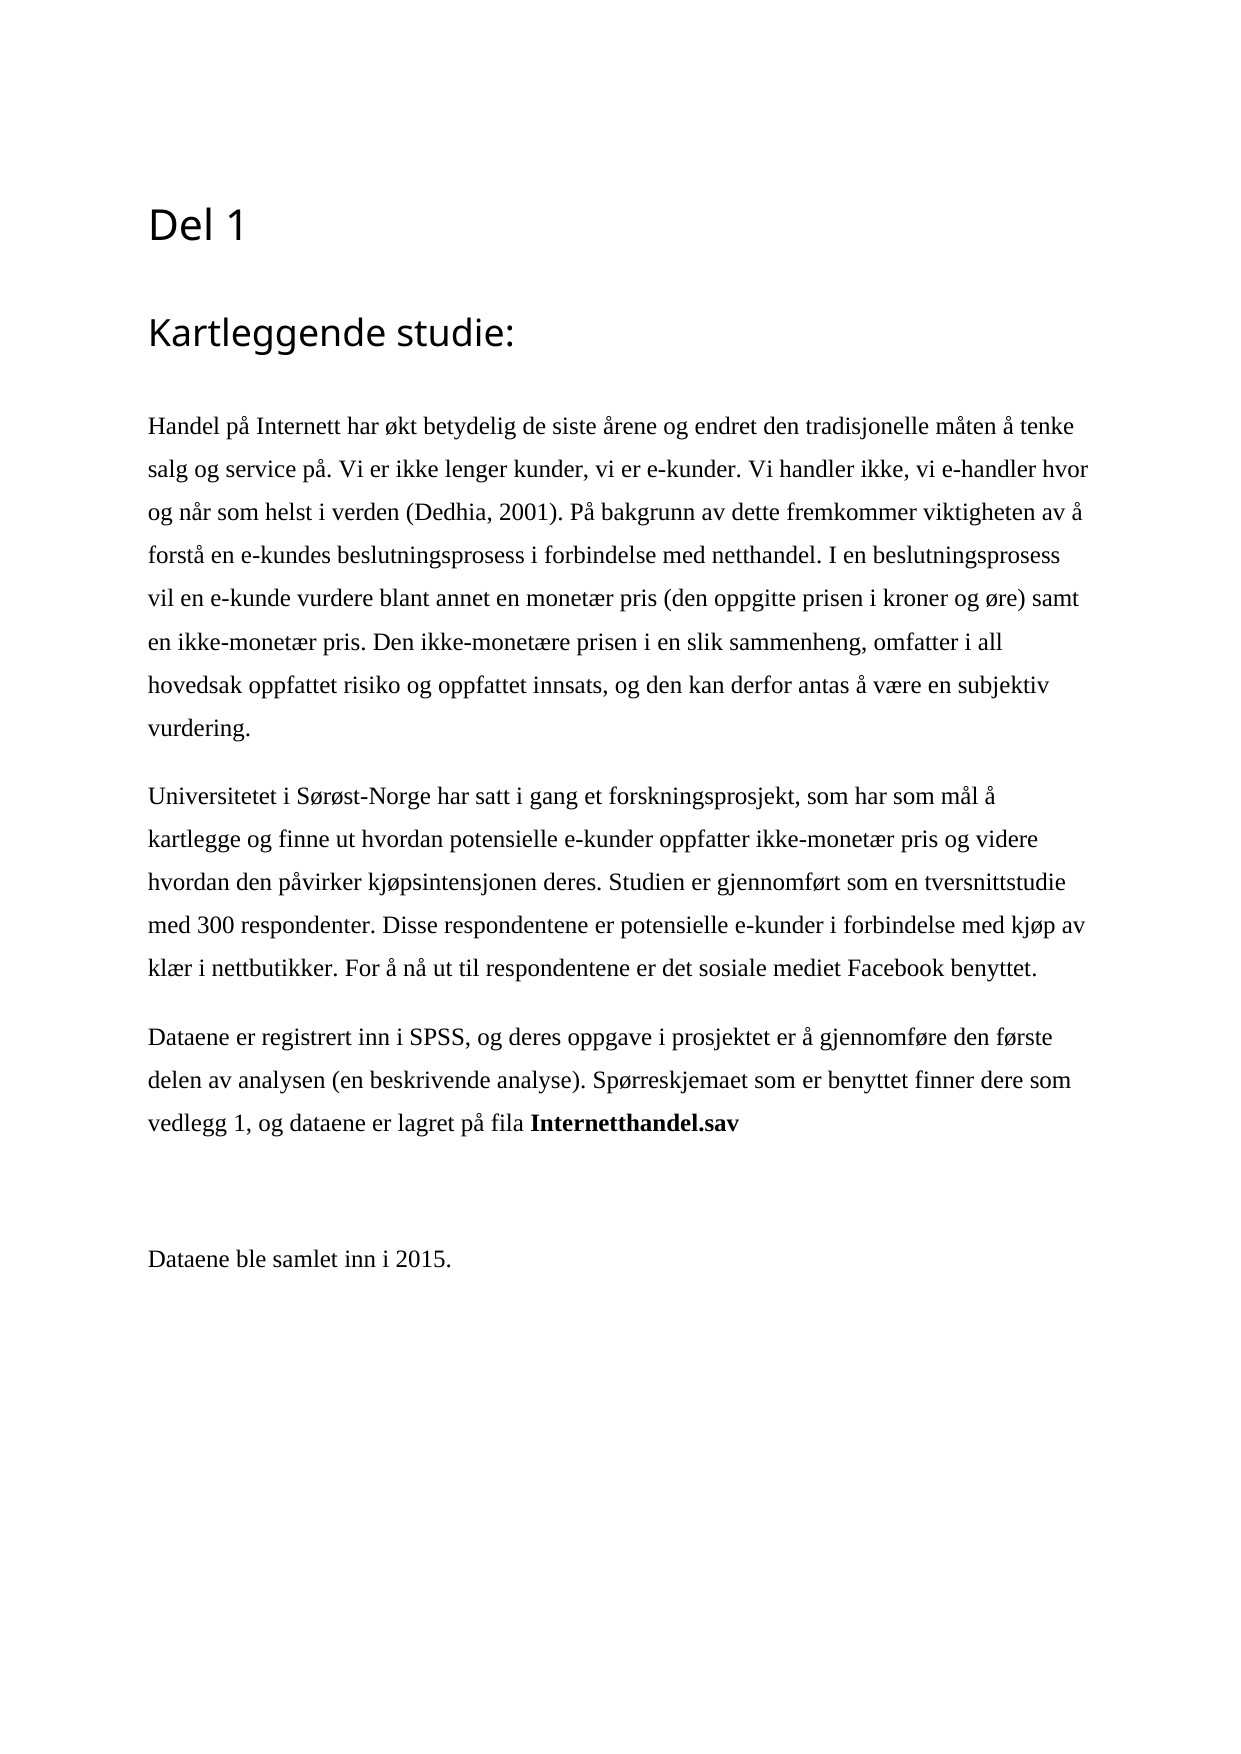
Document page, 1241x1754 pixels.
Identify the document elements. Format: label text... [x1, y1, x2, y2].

text Dataene ble samlet inn i 2015. [148, 1244, 1093, 1273]
subtitle Del 1 [148, 194, 1093, 253]
subtitle Kartleggende studie: [148, 307, 1093, 358]
text Universitetet i Sørøst-Norge har satt i gang et forskningsprosjekt, som har som mål å kartlegge og finne ut hvordan potensielle e-kunder oppfatter ikke-monetær pris og videre hvordan den påvirker kjøpsintensjonen deres. Studien er gjennomført som en tversnittstudie med 300 respondenter. Disse respondentene er potensielle e-kunder i forbindelse med kjøp av klær i nettbutikker. For å nå ut til respondentene er det sosiale mediet Facebook benyttet. [148, 781, 1093, 982]
text Handel på Internett har økt betydelig de siste årene og endret den tradisjonelle måten å tenke salg og service på. Vi er ikke lenger kunder, vi er e-kunder. Vi handler ikke, vi e-handler hvor og når som helst i verden (Dedhia, 2001). På bakgrunn av dette fremkommer viktigheten av å forstå en e-kundes beslutningsprosess i forbindelse med netthandel. I en beslutningsprosess vil en e-kunde vurdere blant annet en monetær pris (den oppgitte prisen i kroner og øre) samt en ikke-monetær pris. Den ikke-monetære prisen i en slik sammenheng, omfatter i all hovedsak oppfattet risiko og oppfattet innsats, og den kan derfor antas å være en subjektiv vurdering. [148, 411, 1093, 742]
text Dataene er registrert inn i SPSS, og deres oppgave i prosjektet er å gjennomføre den første delen av analysen (en beskrivende analyse). Spørreskjemaet som er benyttet finner dere som vedlegg 1, og dataene er lagret på fila Internetthandel.sav [148, 1022, 1093, 1137]
